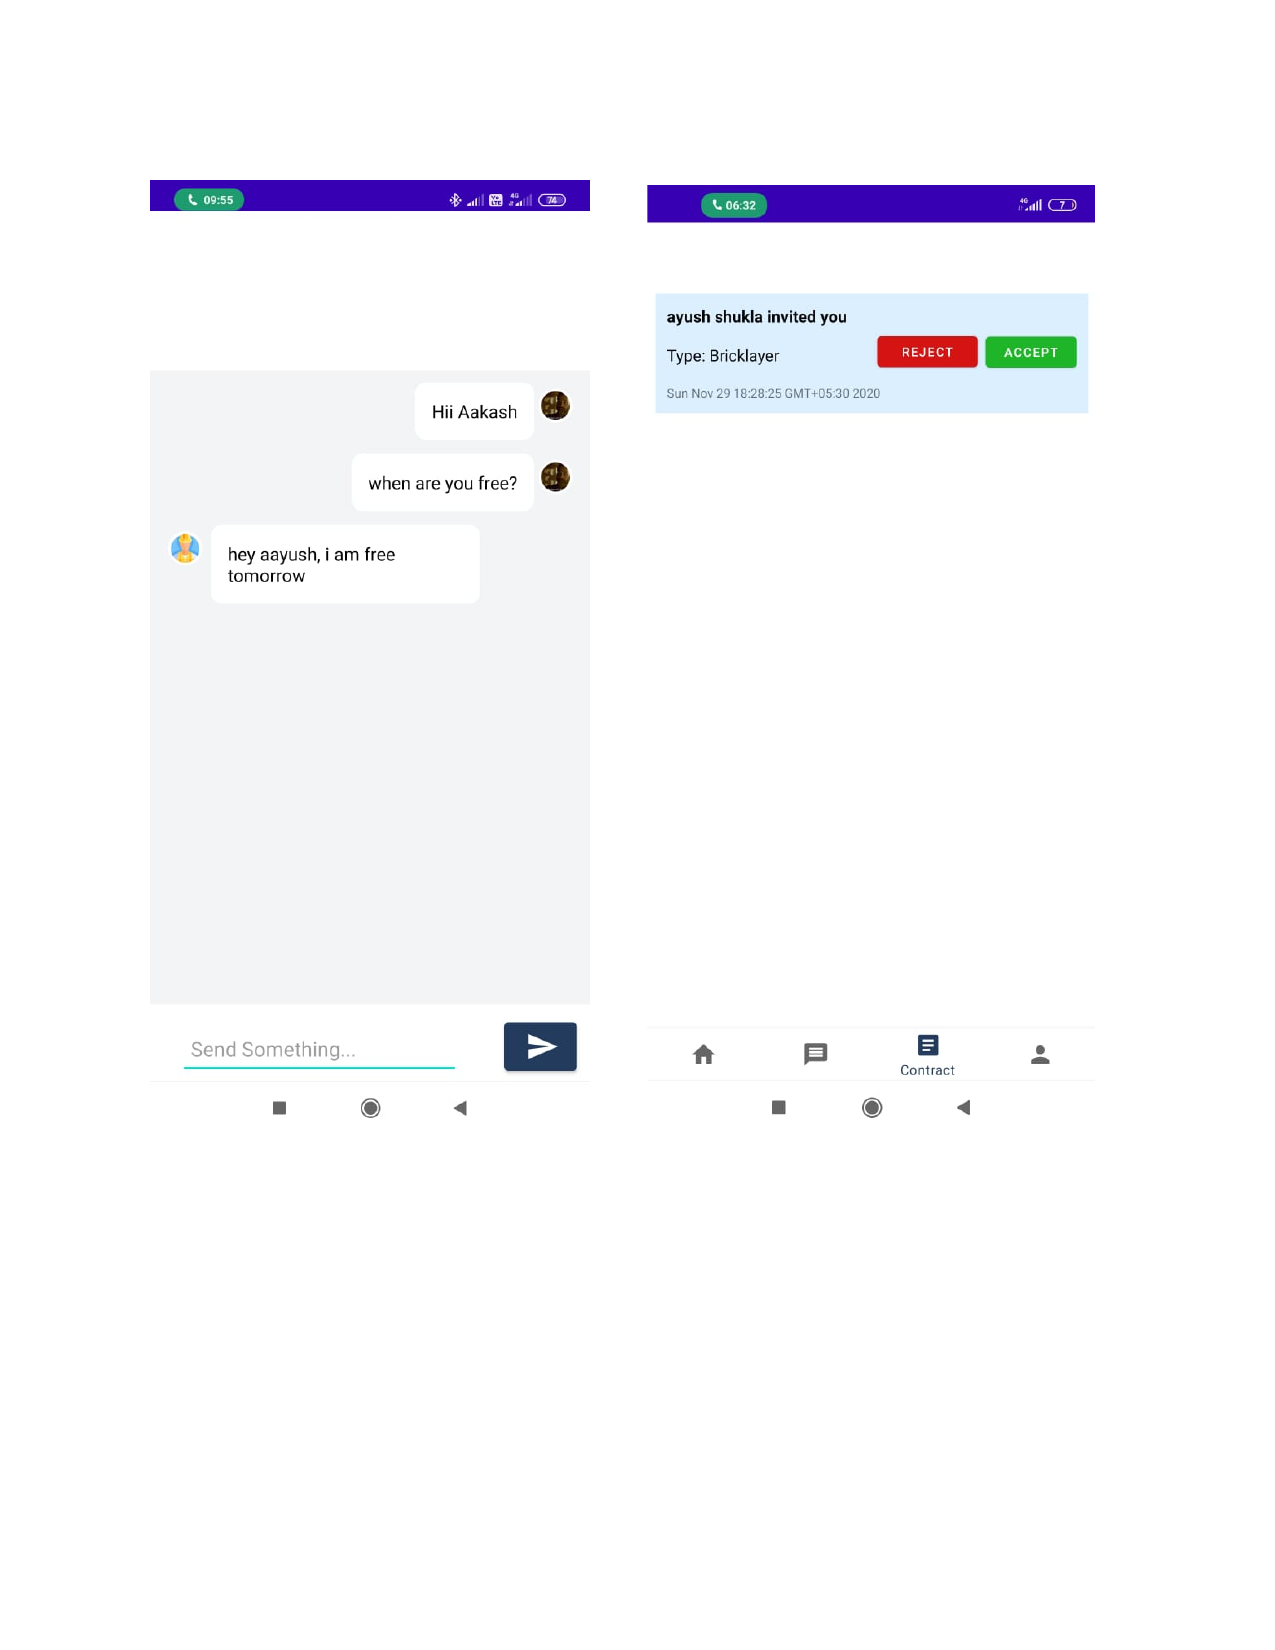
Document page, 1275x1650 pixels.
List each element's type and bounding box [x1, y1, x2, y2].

picture [150, 180, 590, 1134]
picture [647, 185, 1095, 1134]
